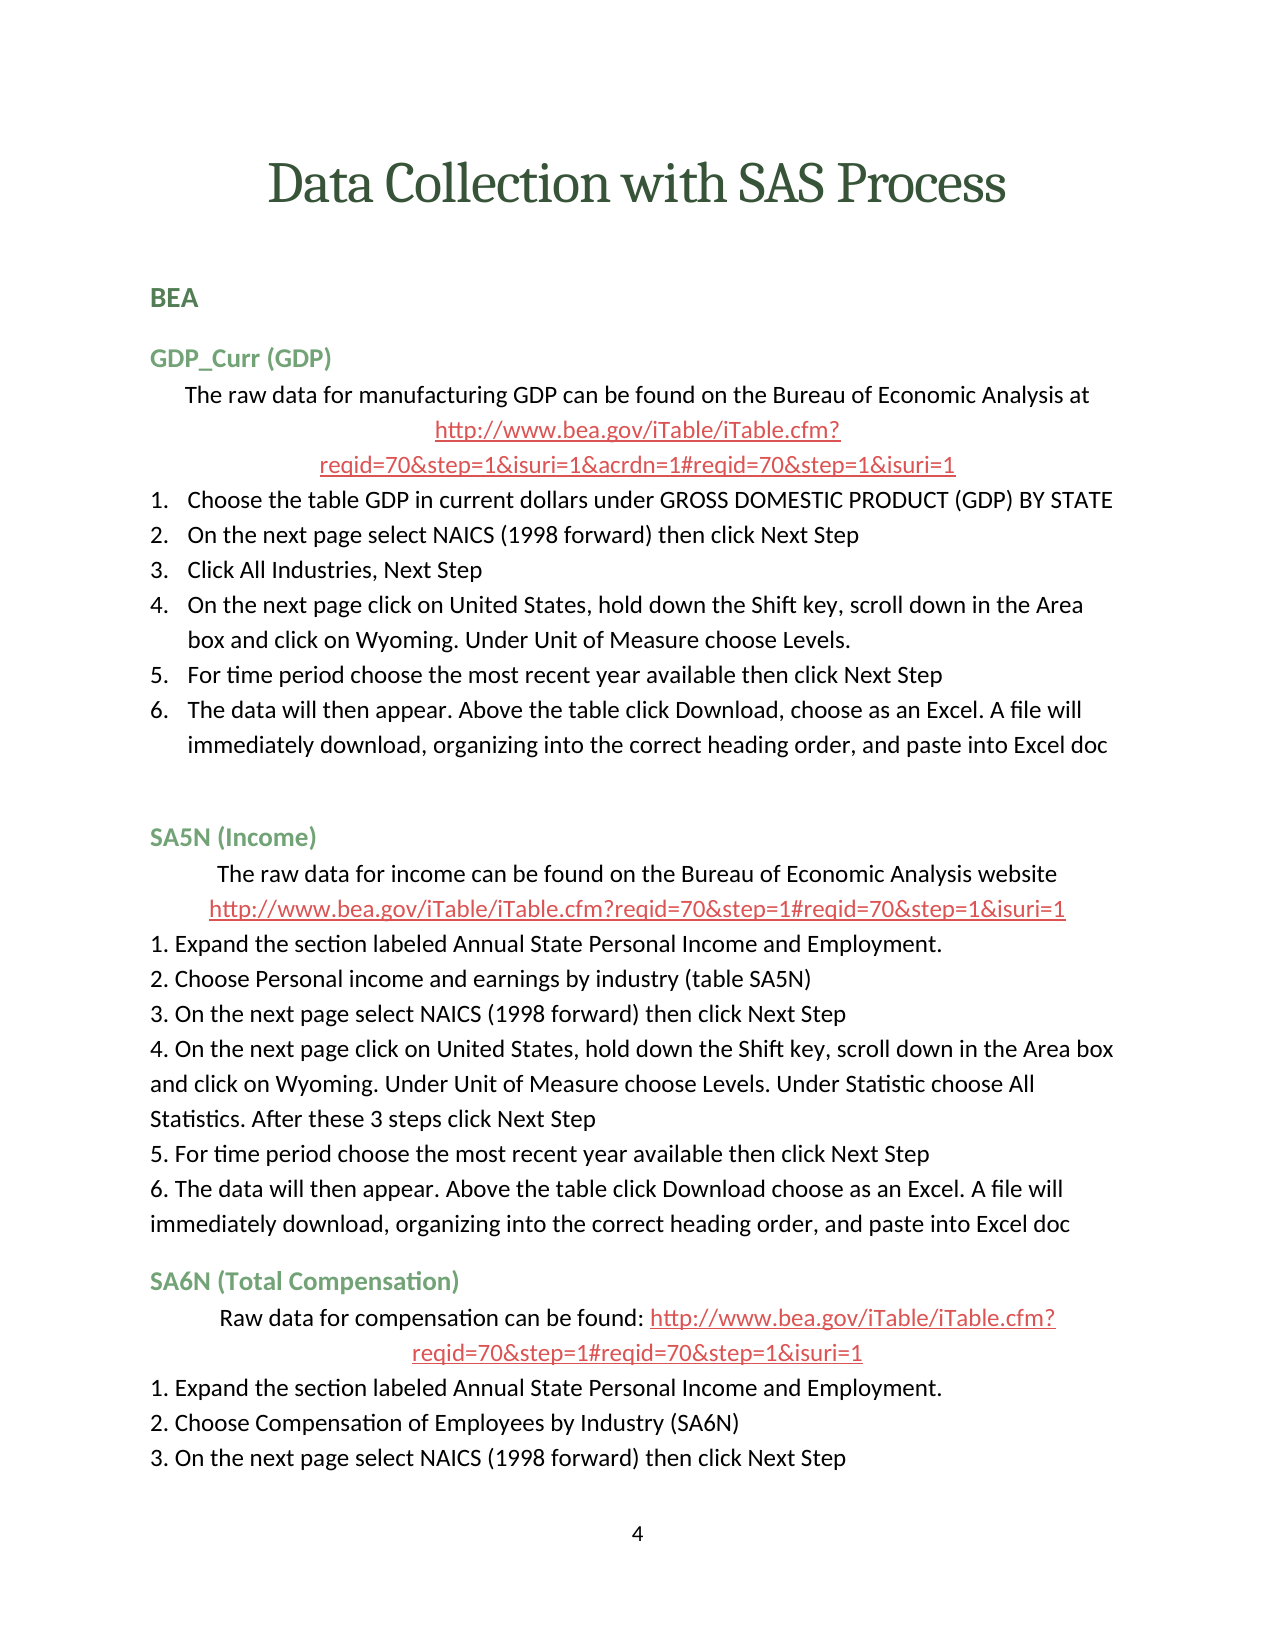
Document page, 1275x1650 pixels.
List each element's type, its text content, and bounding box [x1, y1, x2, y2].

text 4. On the next page click on United States, hold down the Shift key, scroll down in the Area box and click on Wyoming. Under Unit of Measure choose Levels. Under Statistic choose All Statistics. After these 3 steps click Next Step [150, 1033, 1125, 1133]
text 1. Expand the section labeled Annual State Personal Income and Employment. [150, 1372, 1125, 1402]
text 2. Choose Compensation of Employees by Industry (SA6N) [150, 1407, 1125, 1437]
text 5. For time period choose the most recent year available then click Next Step [150, 1138, 1125, 1168]
title Data Collection with SAS Process [150, 150, 1125, 217]
list The data will then appear. Above the table click Download, choose as an Excel. A file will immediately download, organizing into the correct heading order, and paste into Excel doc [150, 694, 1125, 760]
text 2. Choose Personal income and earnings by industry (table SA5N) [150, 963, 1125, 993]
subtitle SA6N (Total Compensation) [150, 1264, 1125, 1297]
text The raw data for manufacturing GDP can be found on the Bureau of Economic Analysis at http://www.bea.gov/iTable/iTable.cfm?reqid=70&step=1&isuri=1&acrdn=1#reqid=70&step=1&isuri=1 [150, 379, 1125, 480]
subtitle BEA [150, 279, 1125, 315]
subtitle SA5N (Income) [150, 820, 1125, 853]
text Raw data for compensation can be found: http://www.bea.gov/iTable/iTable.cfm?reqid=70&step=1#reqid=70&step=1&isuri=1 [150, 1302, 1125, 1367]
subtitle GDP_Curr (GDP) [150, 341, 1125, 374]
text 6. The data will then appear. Above the table click Download choose as an Excel. A file will immediately download, organizing into the correct heading order, and paste into Excel doc [150, 1173, 1125, 1238]
list On the next page click on United States, hold down the Shift key, scroll down in the Area box and click on Wyoming. Under Unit of Measure choose Levels. [150, 589, 1125, 655]
text 3. On the next page select NAICS (1998 forward) then click Next Step [150, 1442, 1125, 1472]
list For time period choose the most recent year available then click Next Step [150, 659, 1125, 690]
list Click All Industries, Next Step [150, 554, 1125, 585]
list On the next page select NAICS (1998 forward) then click Next Step [150, 519, 1125, 550]
text The raw data for income can be found on the Bureau of Economic Analysis website http://www.bea.gov/iTable/iTable.cfm?reqid=70&step=1#reqid=70&step=1&isuri=1 [150, 858, 1125, 923]
text 3. On the next page select NAICS (1998 forward) then click Next Step [150, 998, 1125, 1028]
text 1. Expand the section labeled Annual State Personal Income and Employment. [150, 928, 1125, 958]
list Choose the table GDP in current dollars under GROSS DOMESTIC PRODUCT (GDP) BY STATE [150, 484, 1125, 515]
